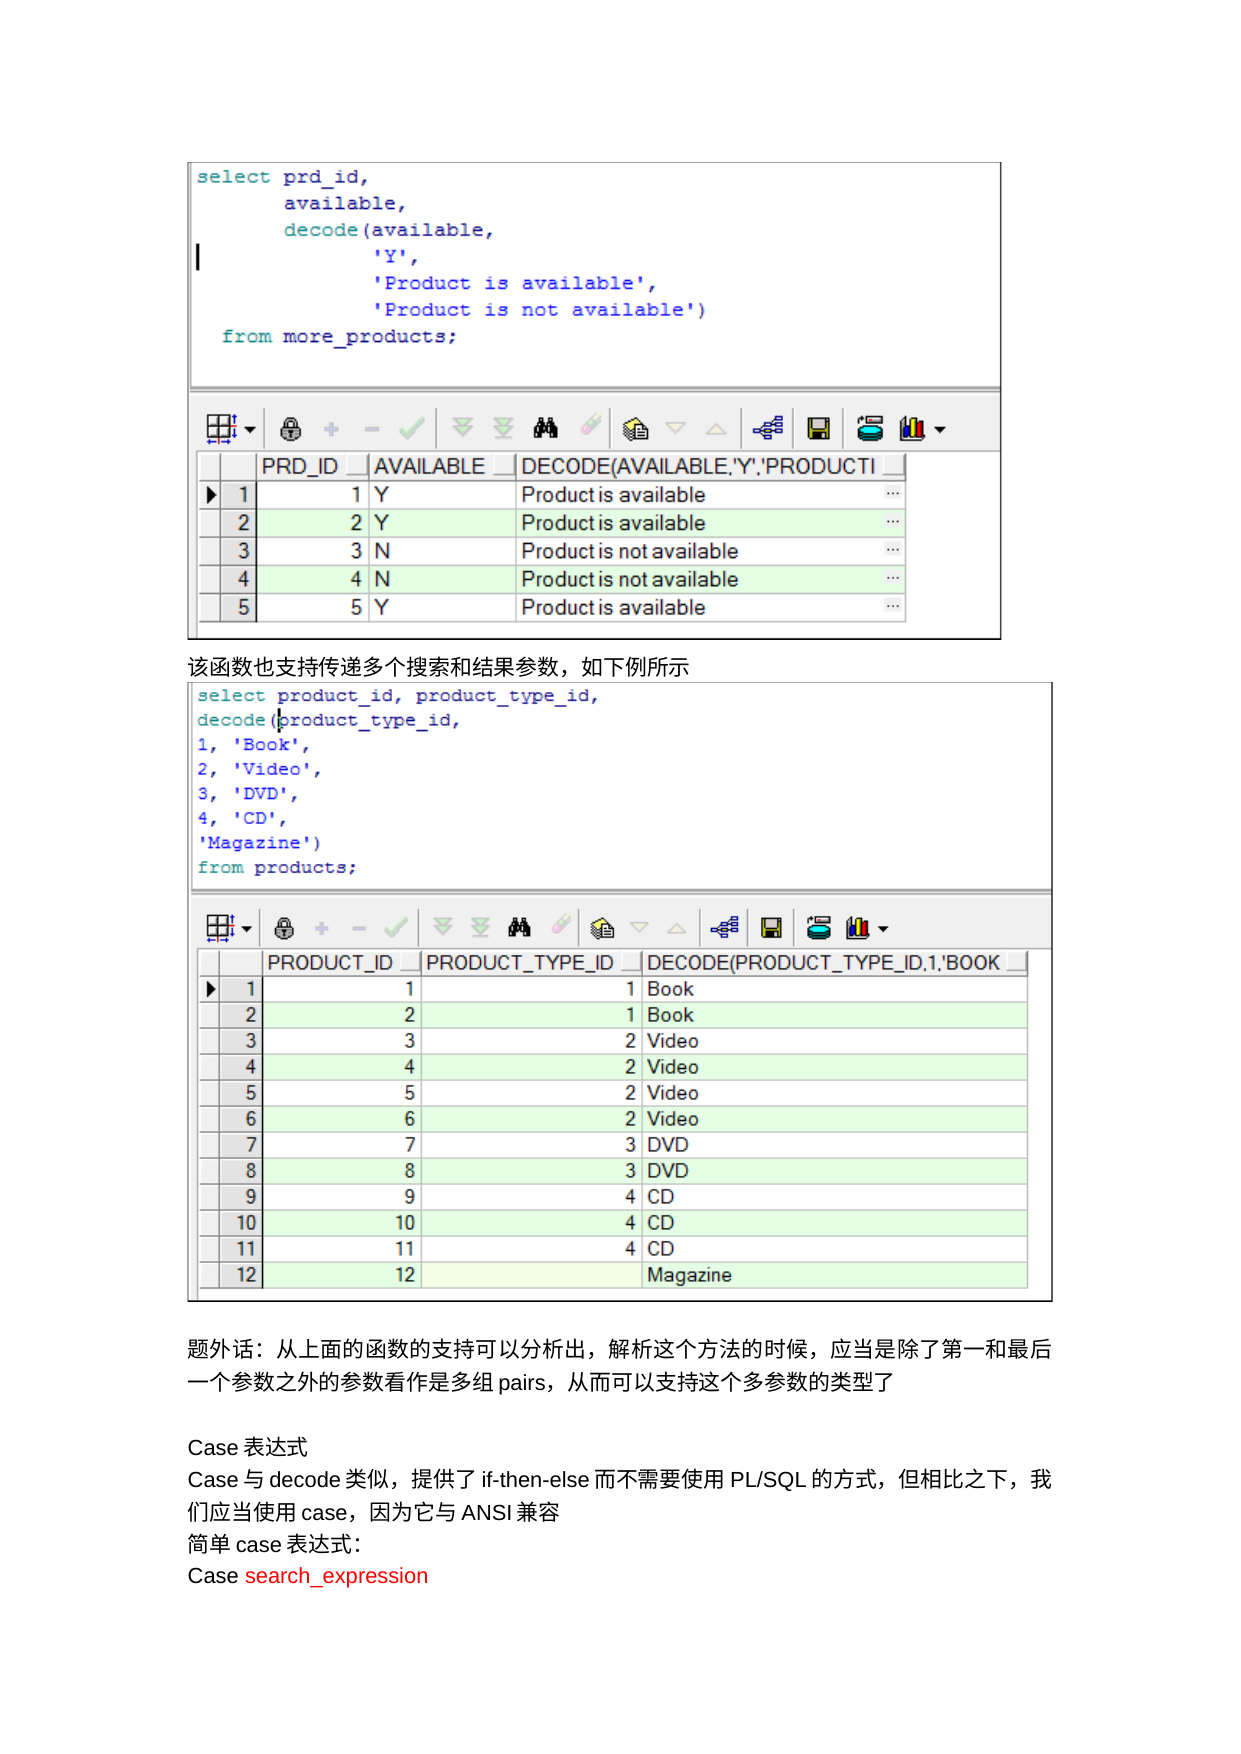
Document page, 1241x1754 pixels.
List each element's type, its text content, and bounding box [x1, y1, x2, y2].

text Case search_expression [187, 1559, 1053, 1592]
text 该函数也支持传递多个搜索和结果参数，如下例所示 [187, 649, 1053, 682]
text Case表达式 [187, 1429, 1053, 1462]
picture [187, 682, 1053, 1302]
text 题外话：从上面的函数的支持可以分析出，解析这个方法的时候，应当是除了第一和最后一个参数之外的参数看作是多组pairs，从而可以支持这个多参数的类型了 [187, 1332, 1053, 1397]
text 简单case表达式： [187, 1527, 1053, 1559]
text Case与decode类似，提供了if-then-else而不需要使用PL/SQL的方式，但相比之下，我们应当使用case，因为它与ANSI兼容 [187, 1462, 1053, 1527]
picture [187, 162, 1002, 640]
